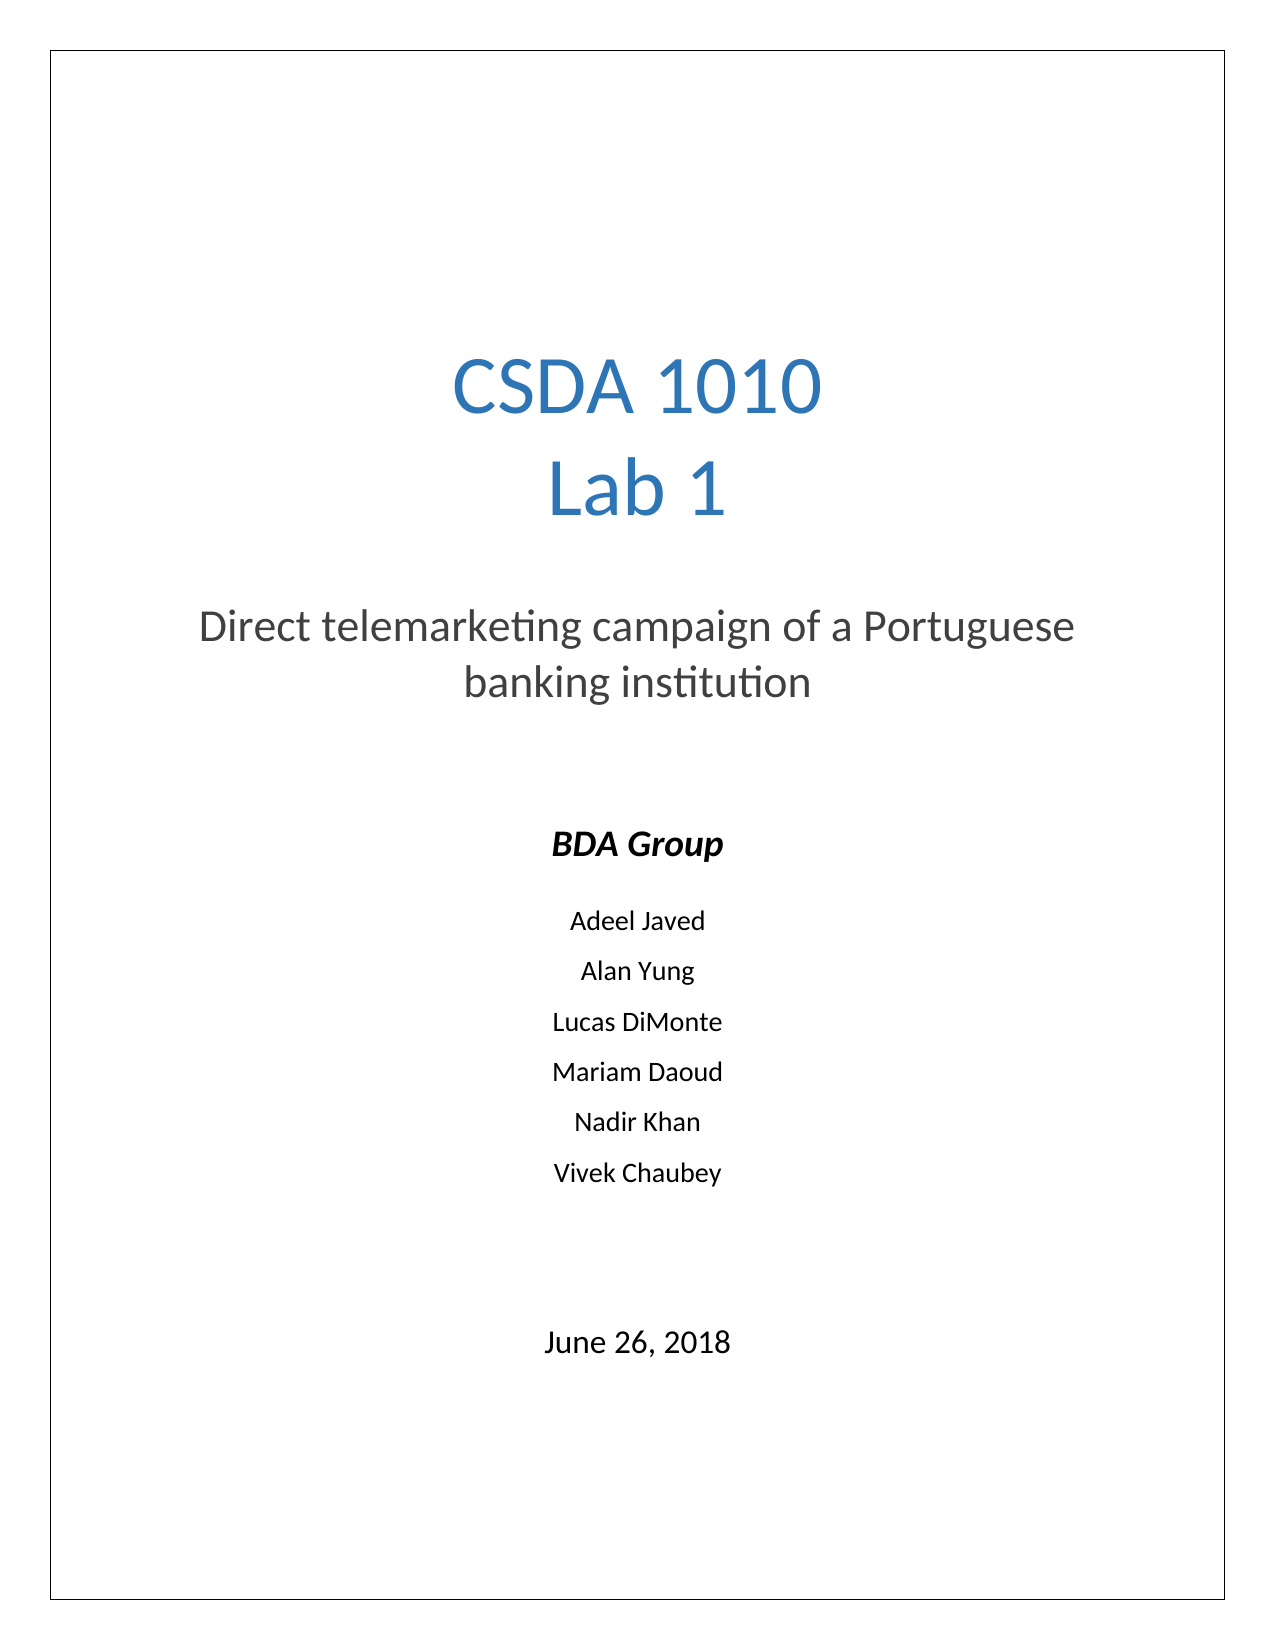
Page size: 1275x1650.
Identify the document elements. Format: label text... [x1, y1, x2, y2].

text June 26, 2018 [150, 1321, 1125, 1361]
text Nadir Khan [150, 1104, 1125, 1139]
text Adeel Javed [150, 903, 1125, 937]
text Mariam Daoud [150, 1054, 1125, 1088]
text Vivek Chaubey [150, 1155, 1125, 1189]
text BDA Group [150, 820, 1125, 866]
title CSDA 1010 [150, 333, 1125, 434]
text Lucas DiMonte [150, 1004, 1125, 1038]
title Lab 1 [150, 434, 1125, 536]
text Alan Yung [150, 953, 1125, 988]
subtitle Direct telemarketing campaign of a Portuguese banking institution [150, 597, 1125, 709]
